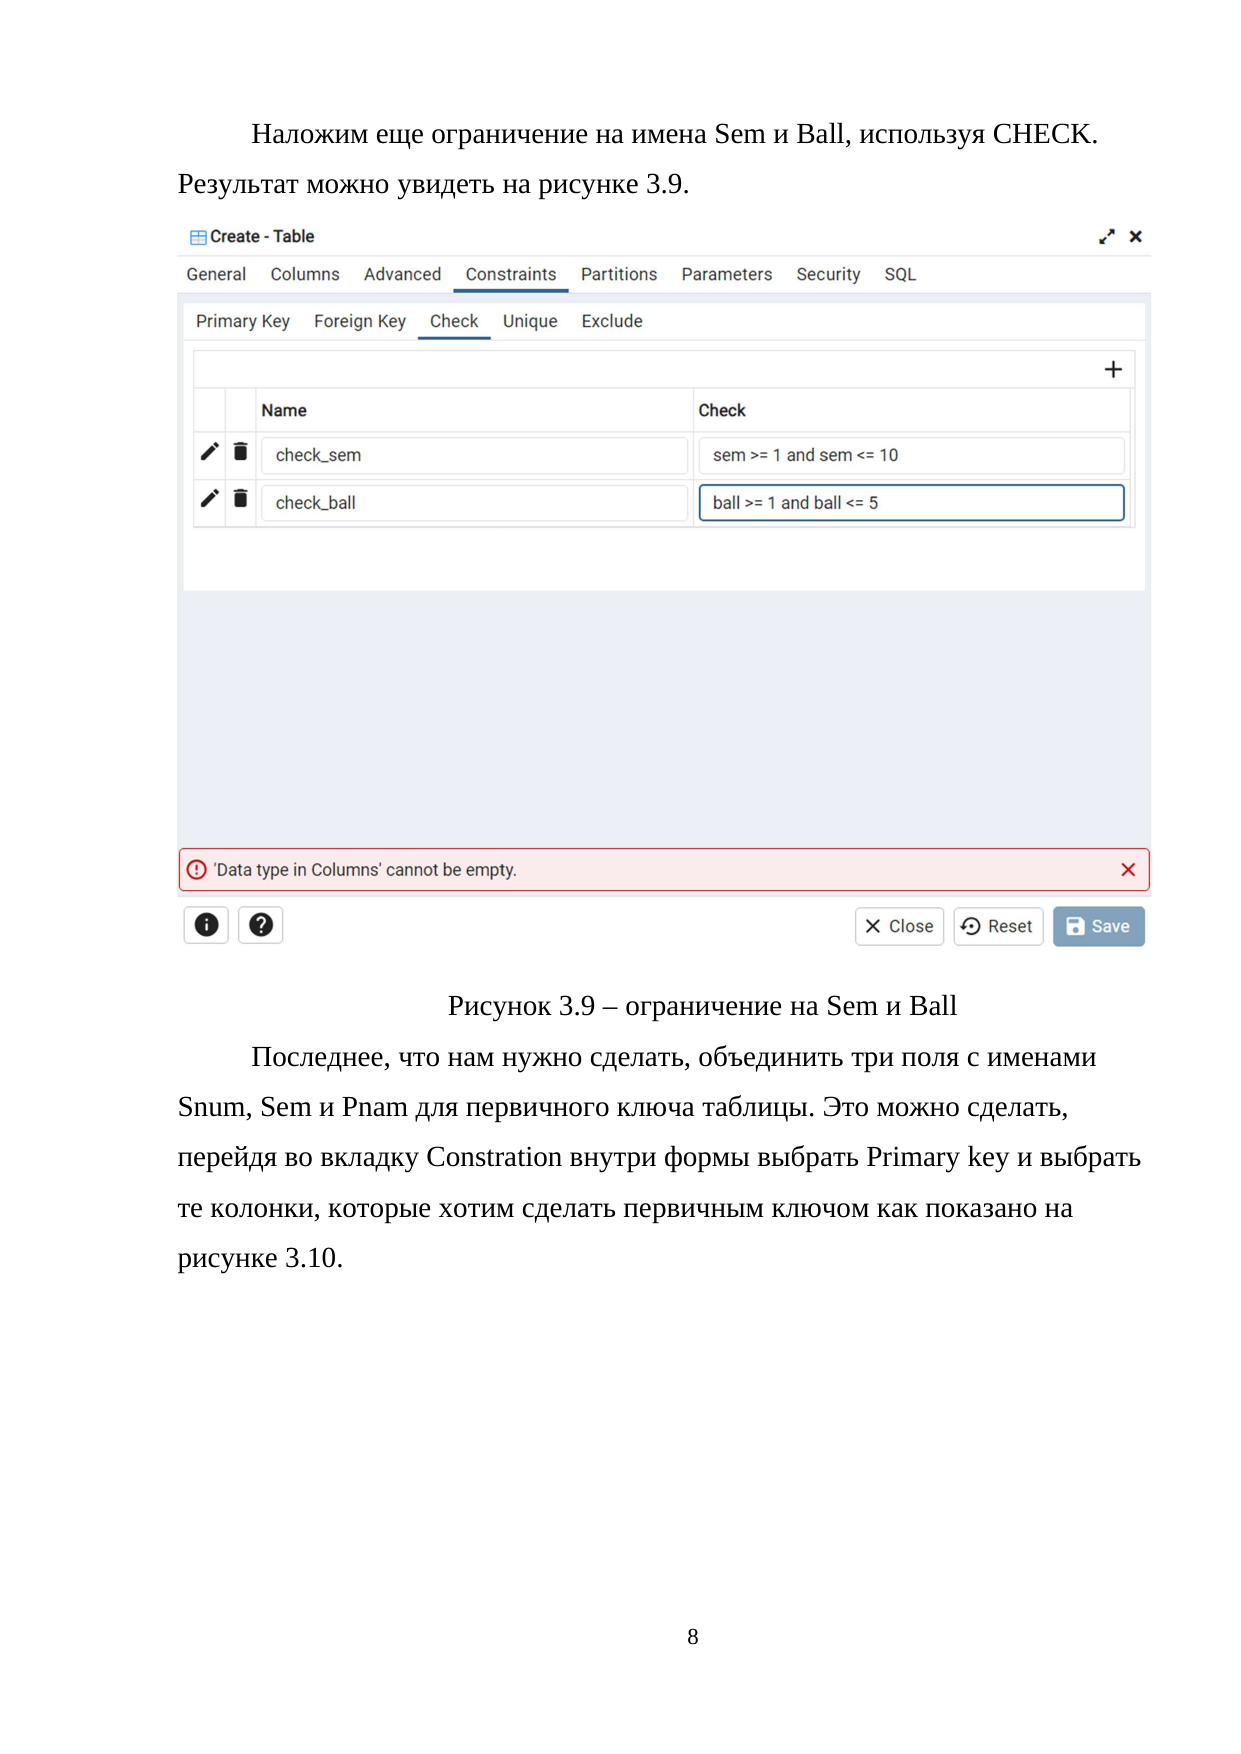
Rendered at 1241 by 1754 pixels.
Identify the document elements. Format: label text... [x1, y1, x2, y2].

picture [177, 219, 1152, 955]
text Snum, Sem и Pnam для первичного ключа таблицы. Это можно сделать, перейдя во вкладку Constration внутри формы выбрать Primary key и выбрать те колонки, которые хотим сделать первичным ключом как показано на рисунке 3.10. [177, 1089, 1143, 1274]
text Наложим еще ограничение на имена Sem и Ball, используя CHECK. Результат можно увидеть на рисунке 3.9. [177, 116, 1101, 200]
text Рисунок 3.9 – ограничение на Sem и Ball Последнее, что нам нужно сделать, объединить три поля с именами [251, 955, 1097, 1072]
